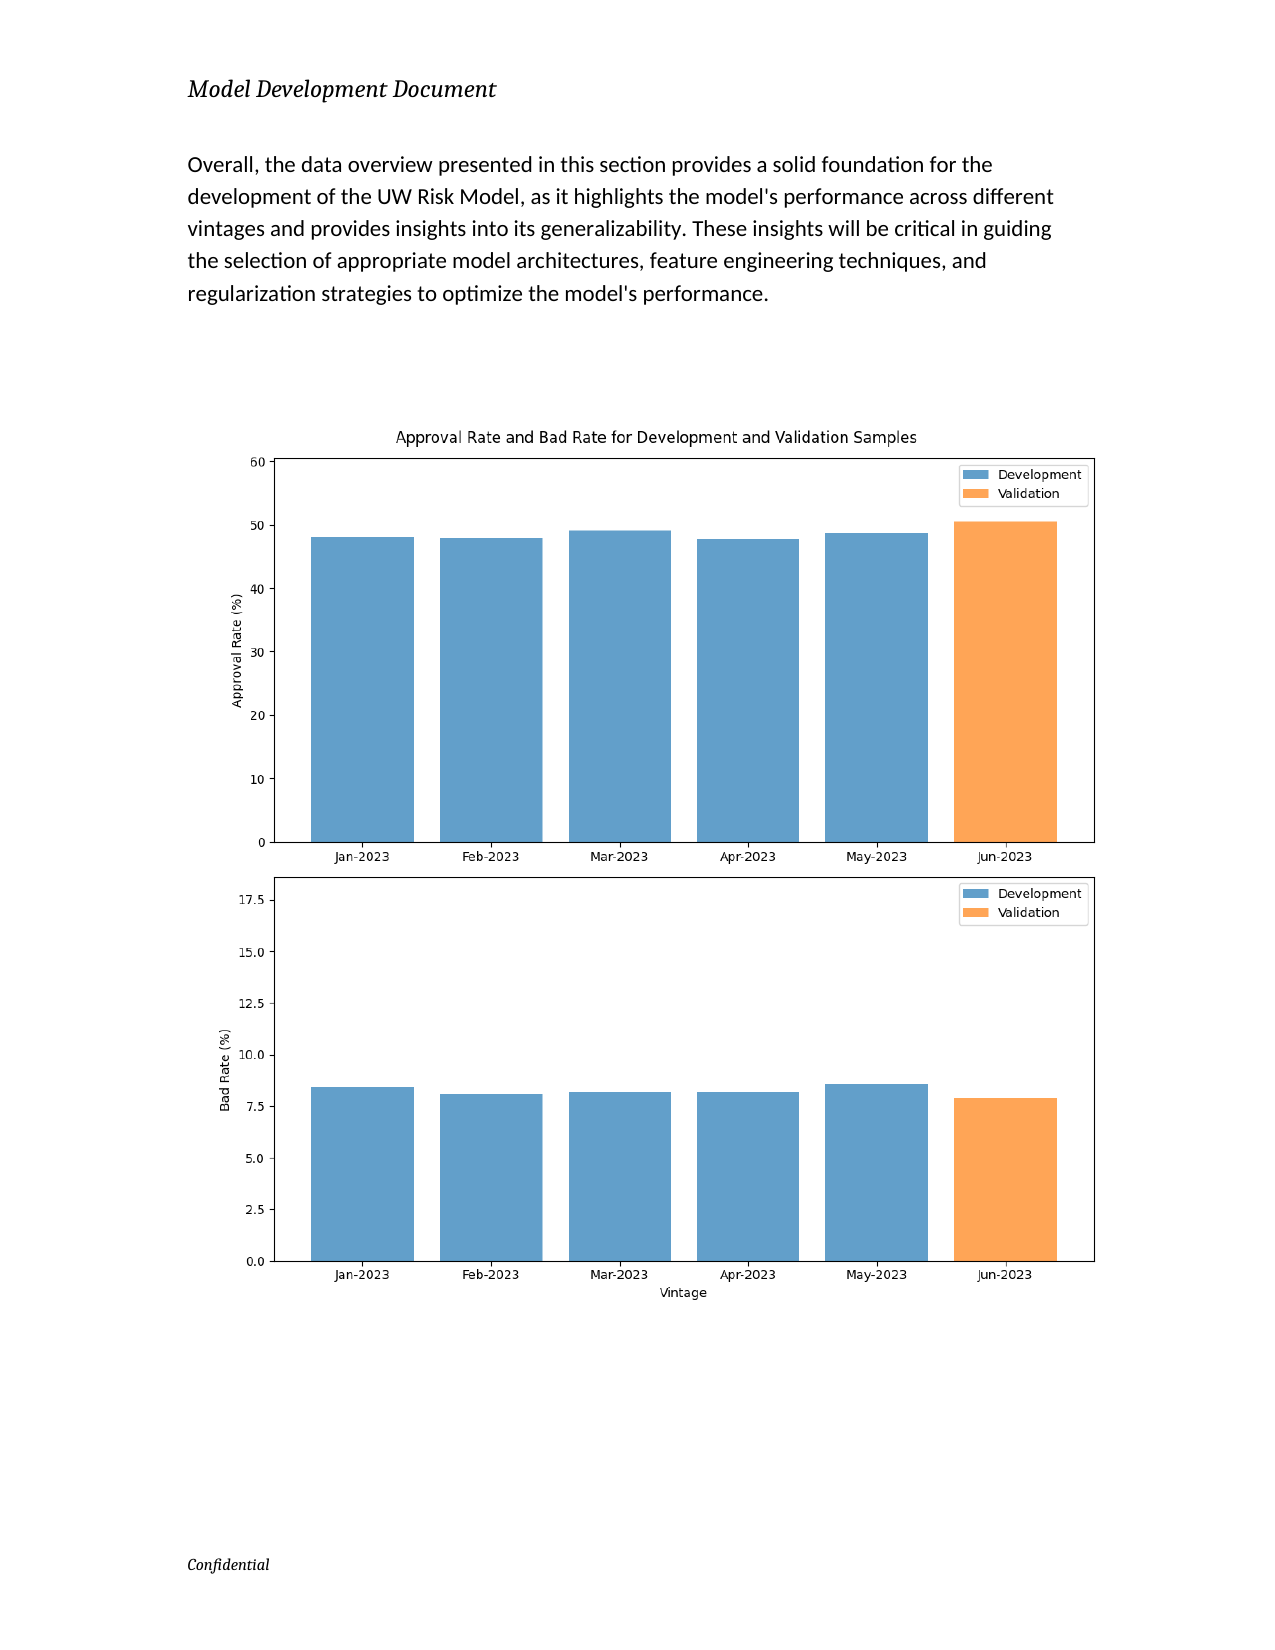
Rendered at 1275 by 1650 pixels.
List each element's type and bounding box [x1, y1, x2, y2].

picture [206, 413, 1107, 1313]
text [187, 150, 1087, 307]
